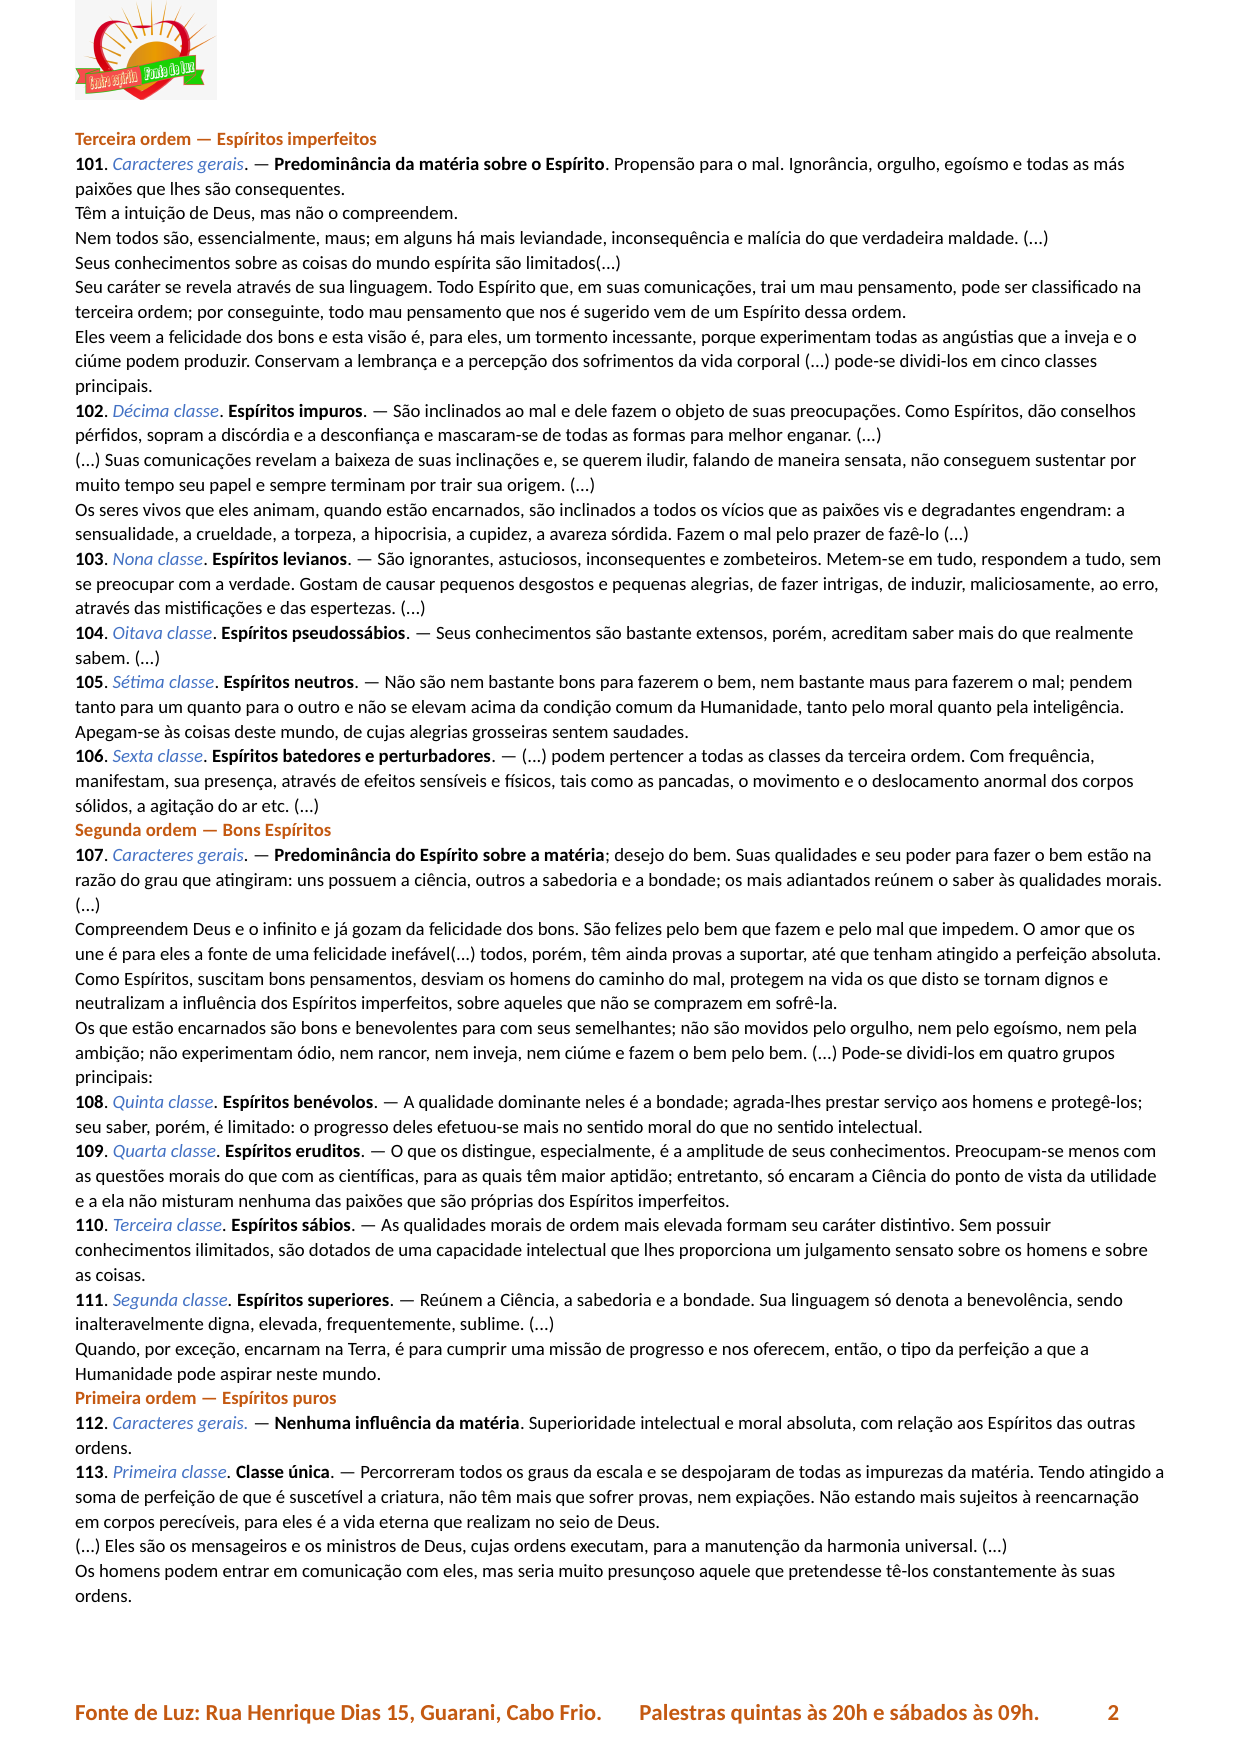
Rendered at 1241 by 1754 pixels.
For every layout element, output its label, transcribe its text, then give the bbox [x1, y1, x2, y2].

text 104. Oitava classe. Espíritos pseudossábios. — Seus conhecimentos são bastante extensos, porém, acreditam saber mais do que realmente sabem. (...) [75, 621, 1165, 669]
text Os seres vivos que eles animam, quando estão encarnados, são inclinados a todos os vícios que as paixões vis e degradantes engendram: a sensualidade, a crueldade, a torpeza, a hipocrisia, a cupidez, a avareza sórdida. Fazem o mal pelo prazer de fazê-lo (...) [75, 498, 1165, 545]
text 103. Nona classe. Espíritos levianos. — São ignorantes, astuciosos, inconsequentes e zombeteiros. Metem-se em tudo, respondem a tudo, sem se preocupar com a verdade. Gostam de causar pequenos desgostos e pequenas alegrias, de fazer intrigas, de induzir, maliciosamente, ao erro, através das mistificações e das espertezas. (...) [75, 547, 1165, 619]
text 102. Décima classe. Espíritos impuros. — São inclinados ao mal e dele fazem o objeto de suas preocupações. Como Espíritos, dão conselhos pérfidos, sopram a discórdia e a desconfiança e mascaram-se de todas as formas para melhor enganar. (...) [75, 399, 1165, 447]
text Têm a intuição de Deus, mas não o compreendem. [75, 201, 1165, 224]
text Primeira ordem — Espíritos puros [75, 1386, 1165, 1409]
text 107. Caracteres gerais. — Predominância do Espírito sobre a matéria; desejo do bem. Suas qualidades e seu poder para fazer o bem estão na razão do grau que atingiram: uns possuem a ciência, outros a sabedoria e a bondade; os mais adiantados reúnem o saber às qualidades morais. (...) [75, 843, 1165, 916]
text Segunda ordem — Bons Espíritos [75, 819, 1165, 842]
text Seu caráter se revela através de sua linguagem. Todo Espírito que, em suas comunicações, trai um mau pensamento, pode ser classificado na terceira ordem; por conseguinte, todo mau pensamento que nos é sugerido vem de um Espírito dessa ordem. [75, 276, 1165, 323]
text (...) Suas comunicações revelam a baixeza de suas inclinações e, se querem iludir, falando de maneira sensata, não conseguem sustentar por muito tempo seu papel e sempre terminam por trair sua origem. (...) [75, 448, 1165, 496]
text 105. Sétima classe. Espíritos neutros. — Não são nem bastante bons para fazerem o bem, nem bastante maus para fazerem o mal; pendem tanto para um quanto para o outro e não se elevam acima da condição comum da Humanidade, tanto pelo moral quanto pela inteligência. Apegam-se às coisas deste mundo, de cujas alegrias grosseiras sentem saudades. [75, 671, 1165, 743]
text 113. Primeira classe. Classe única. — Percorreram todos os graus da escala e se despojaram de todas as impurezas da matéria. Tendo atingido a soma de perfeição de que é suscetível a criatura, não têm mais que sofrer provas, nem expiações. Não estando mais sujeitos à reencarnação em corpos perecíveis, para eles é a vida eterna que realizam no seio de Deus. [75, 1461, 1165, 1533]
text (...) Eles são os mensageiros e os ministros de Deus, cujas ordens executam, para a manutenção da harmonia universal. (...) [75, 1534, 1165, 1557]
text 108. Quinta classe. Espíritos benévolos. — A qualidade dominante neles é a bondade; agrada-lhes prestar serviço aos homens e protegê-los; seu saber, porém, é limitado: o progresso deles efetuou-se mais no sentido moral do que no sentido intelectual. [75, 1090, 1165, 1138]
text Nem todos são, essencialmente, maus; em alguns há mais leviandade, inconsequência e malícia do que verdadeira maldade. (...) [75, 226, 1165, 249]
text Como Espíritos, suscitam bons pensamentos, desviam os homens do caminho do mal, protegem na vida os que disto se tornam dignos e neutralizam a influência dos Espíritos imperfeitos, sobre aqueles que não se comprazem em sofrê-la. [75, 967, 1165, 1014]
text 110. Terceira classe. Espíritos sábios. — As qualidades morais de ordem mais elevada formam seu caráter distintivo. Sem possuir conhecimentos ilimitados, são dotados de uma capacidade intelectual que lhes proporciona um julgamento sensato sobre os homens e sobre as coisas. [75, 1214, 1165, 1286]
text 106. Sexta classe. Espíritos batedores e perturbadores. — (...) podem pertencer a todas as classes da terceira ordem. Com frequência, manifestam, sua presença, através de efeitos sensíveis e físicos, tais como as pancadas, o movimento e o deslocamento anormal dos corpos sólidos, a agitação do ar etc. (...) [75, 744, 1165, 817]
text Compreendem Deus e o infinito e já gozam da felicidade dos bons. São felizes pelo bem que fazem e pelo mal que impedem. O amor que os une é para eles a fonte de uma felicidade inefável(...) todos, porém, têm ainda provas a suportar, até que tenham atingido a perfeição absoluta. [75, 917, 1165, 965]
text Quando, por exceção, encarnam na Terra, é para cumprir uma missão de progresso e nos oferecem, então, o tipo da perfeição a que a Humanidade pode aspirar neste mundo. [75, 1337, 1165, 1385]
text Os que estão encarnados são bons e benevolentes para com seus semelhantes; não são movidos pelo orgulho, nem pelo egoísmo, nem pela ambição; não experimentam ódio, nem rancor, nem inveja, nem ciúme e fazem o bem pelo bem. (...) Pode-se dividi-los em quatro grupos principais: [75, 1016, 1165, 1088]
text 101. Caracteres gerais. — Predominância da matéria sobre o Espírito. Propensão para o mal. Ignorância, orgulho, egoísmo e todas as más paixões que lhes são consequentes. [75, 152, 1165, 200]
text Terceira ordem — Espíritos imperfeitos [75, 127, 1165, 150]
text Os homens podem entrar em comunicação com eles, mas seria muito presunçoso aquele que pretendesse tê-los constantemente às suas ordens. [75, 1559, 1165, 1607]
text 111. Segunda classe. Espíritos superiores. — Reúnem a Ciência, a sabedoria e a bondade. Sua linguagem só denota a benevolência, sendo inalteravelmente digna, elevada, frequentemente, sublime. (...) [75, 1288, 1165, 1335]
text Eles veem a felicidade dos bons e esta visão é, para eles, um tormento incessante, porque experimentam todas as angústias que a inveja e o ciúme podem produzir. Conservam a lembrança e a percepção dos sofrimentos da vida corporal (...) pode-se dividi-los em cinco classes principais. [75, 325, 1165, 397]
picture [75, 0, 217, 100]
text 112. Caracteres gerais. — Nenhuma influência da matéria. Superioridade intelectual e moral absoluta, com relação aos Espíritos das outras ordens. [75, 1411, 1165, 1459]
text Seus conhecimentos sobre as coisas do mundo espírita são limitados(...) [75, 251, 1165, 274]
text 109. Quarta classe. Espíritos eruditos. — O que os distingue, especialmente, é a amplitude de seus conhecimentos. Preocupam-se menos com as questões morais do que com as científicas, para as quais têm maior aptidão; entretanto, só encaram a Ciência do ponto de vista da utilidade e a ela não misturam nenhuma das paixões que são próprias dos Espíritos imperfeitos. [75, 1139, 1165, 1212]
